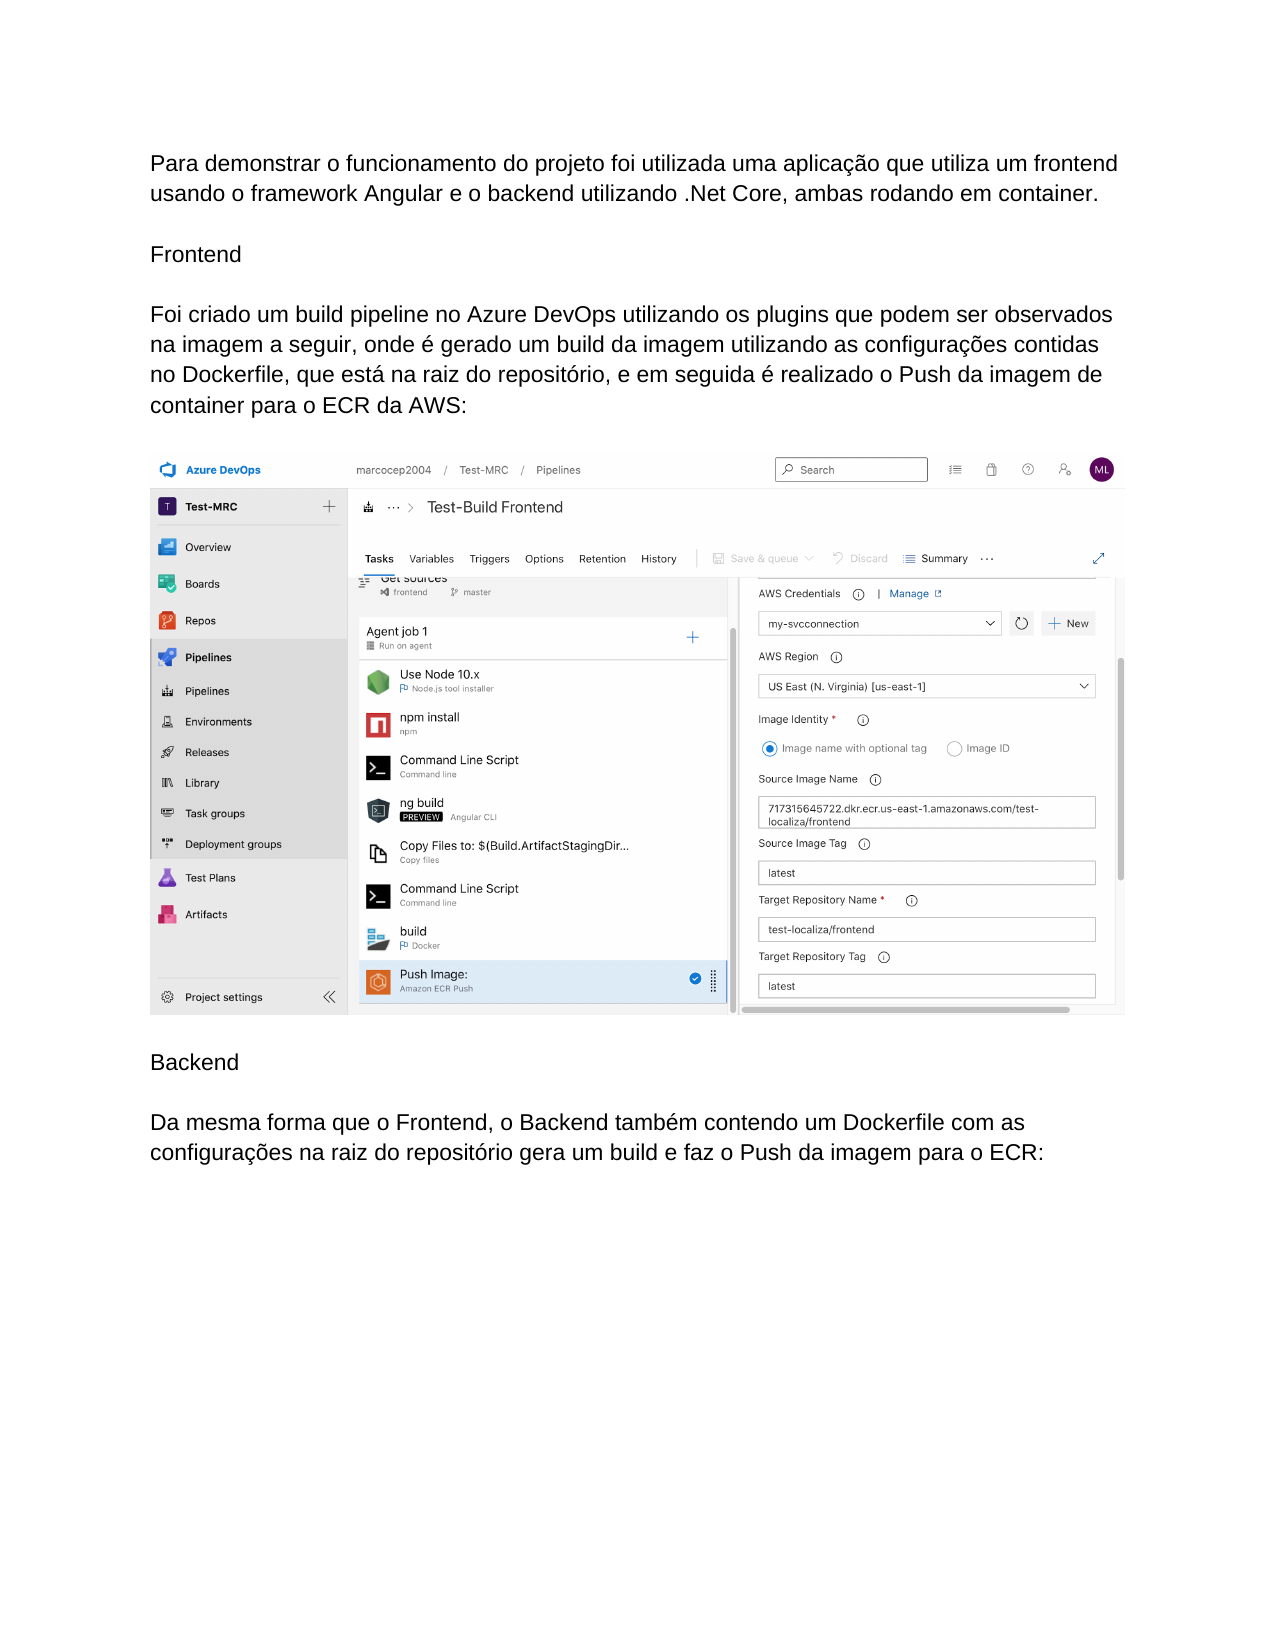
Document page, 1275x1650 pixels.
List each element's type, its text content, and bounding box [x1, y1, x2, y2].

text Frontend [150, 241, 1125, 267]
text Da mesma forma que o Frontend, o Backend também contendo um Dockerfile com as configurações na raiz do repositório gera um build e faz o Push da imagem para o ECR: [150, 1109, 1125, 1166]
text Foi criado um build pipeline no Azure DevOps utilizando os plugins que podem ser observados na imagem a seguir, onde é gerado um build da imagem utilizando as configurações contidas no Dockerfile, que está na raiz do repositório, e em seguida é realizado o Push da imagem de container para o ECR da AWS: [150, 301, 1125, 418]
picture [150, 452, 1125, 1015]
text Para demonstrar o funcionamento do projeto foi utilizada uma aplicação que utiliza um frontend usando o framework Angular e o backend utilizando .Net Core, ambas rodando em container. [150, 150, 1125, 207]
text Backend [150, 1049, 1125, 1075]
